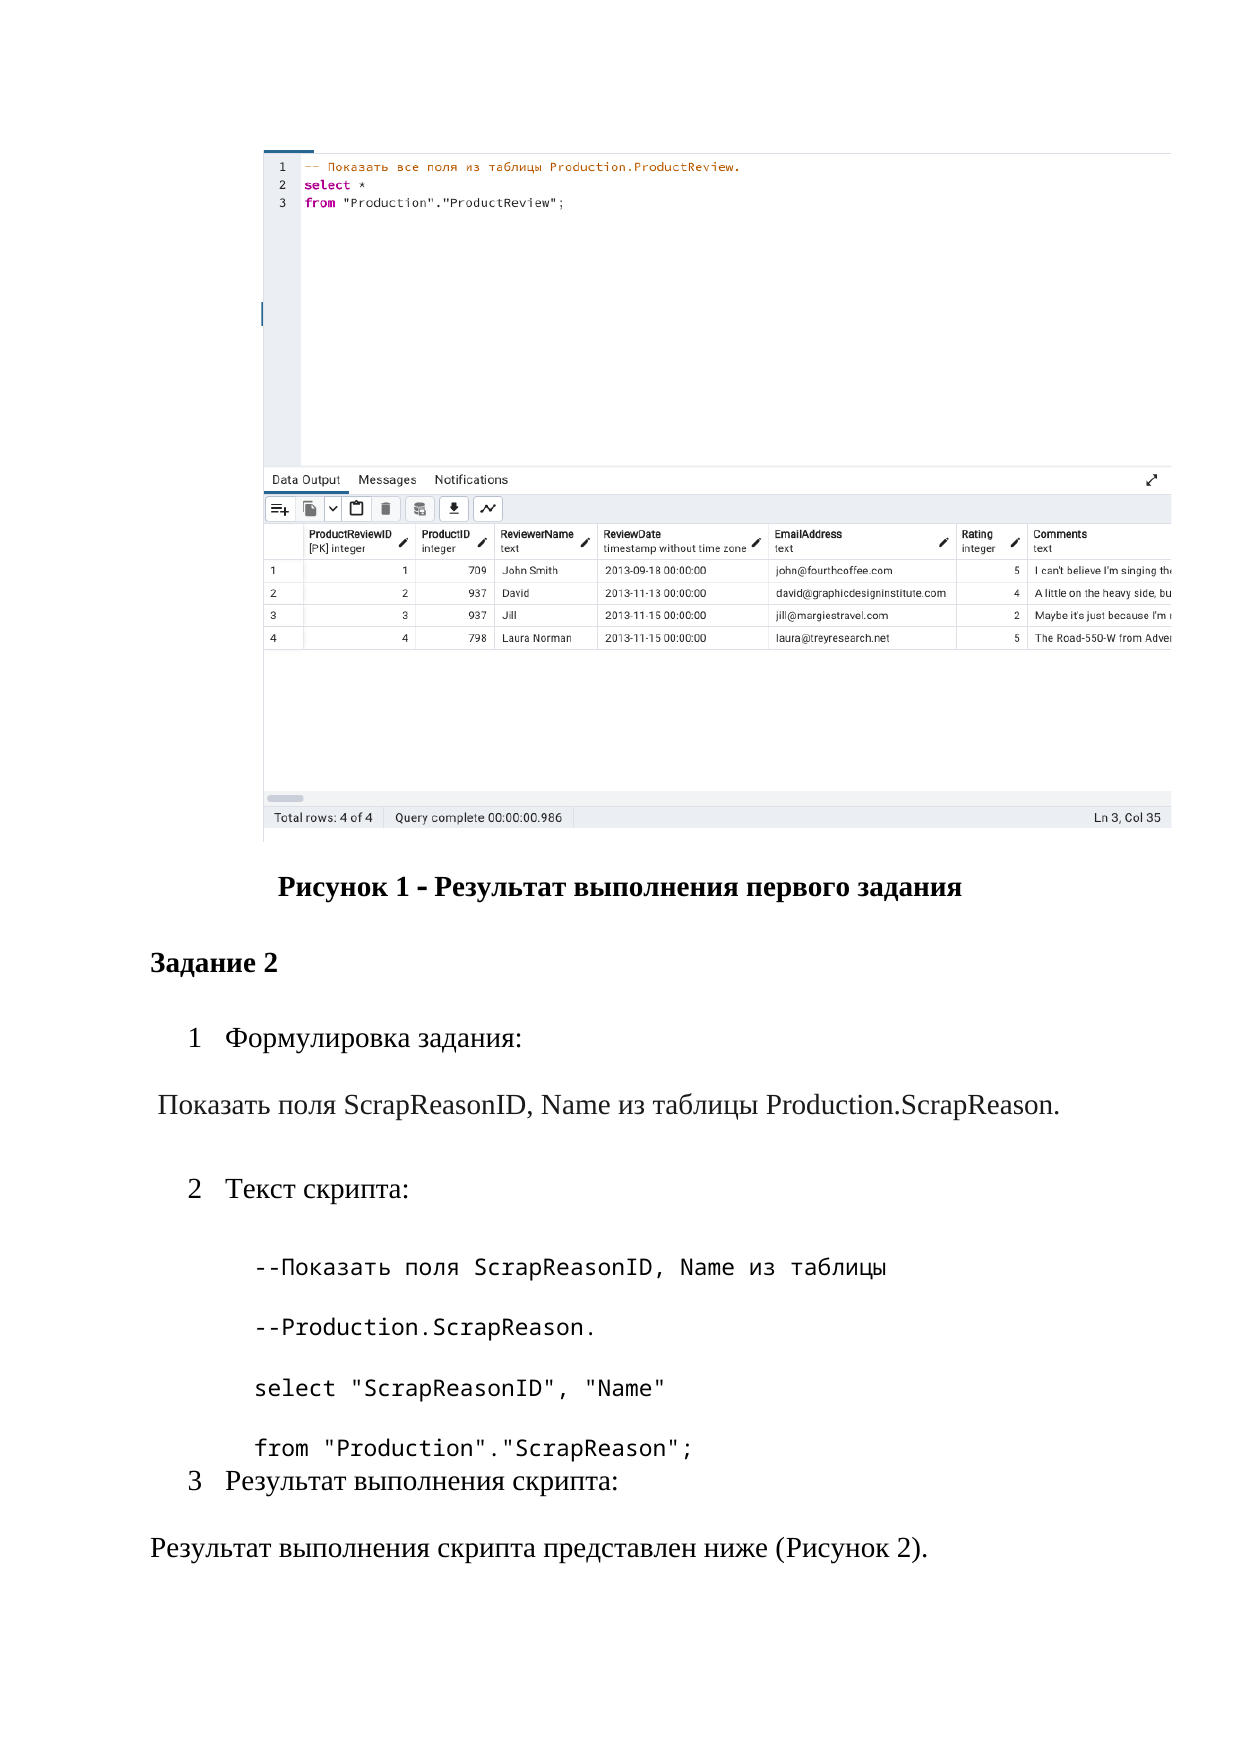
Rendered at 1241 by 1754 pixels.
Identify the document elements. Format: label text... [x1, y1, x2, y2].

text Задание 2 [150, 945, 1090, 978]
text Результат выполнения скрипта представлен ниже (Рисунок 2). [150, 1530, 1090, 1564]
list Текст скрипта: [187, 1171, 1090, 1205]
text Рисунок 1 Результат выполнения первого задания [150, 869, 1090, 903]
list Формулировка задания: [187, 1020, 1090, 1054]
list Результат выполнения скрипта: [187, 1463, 1090, 1497]
text Показать поля ScrapReasonID, Name из таблицы Production.ScrapReason. [150, 1087, 1090, 1121]
text --Production.ScrapReason. [253, 1311, 1090, 1342]
text select "ScrapReasonID", "Name" [253, 1371, 1090, 1403]
text from "Production"."ScrapReason"; [253, 1432, 1090, 1463]
picture [261, 150, 1172, 842]
text --Показать поля ScrapReasonID, Name из таблицы [253, 1251, 1090, 1282]
